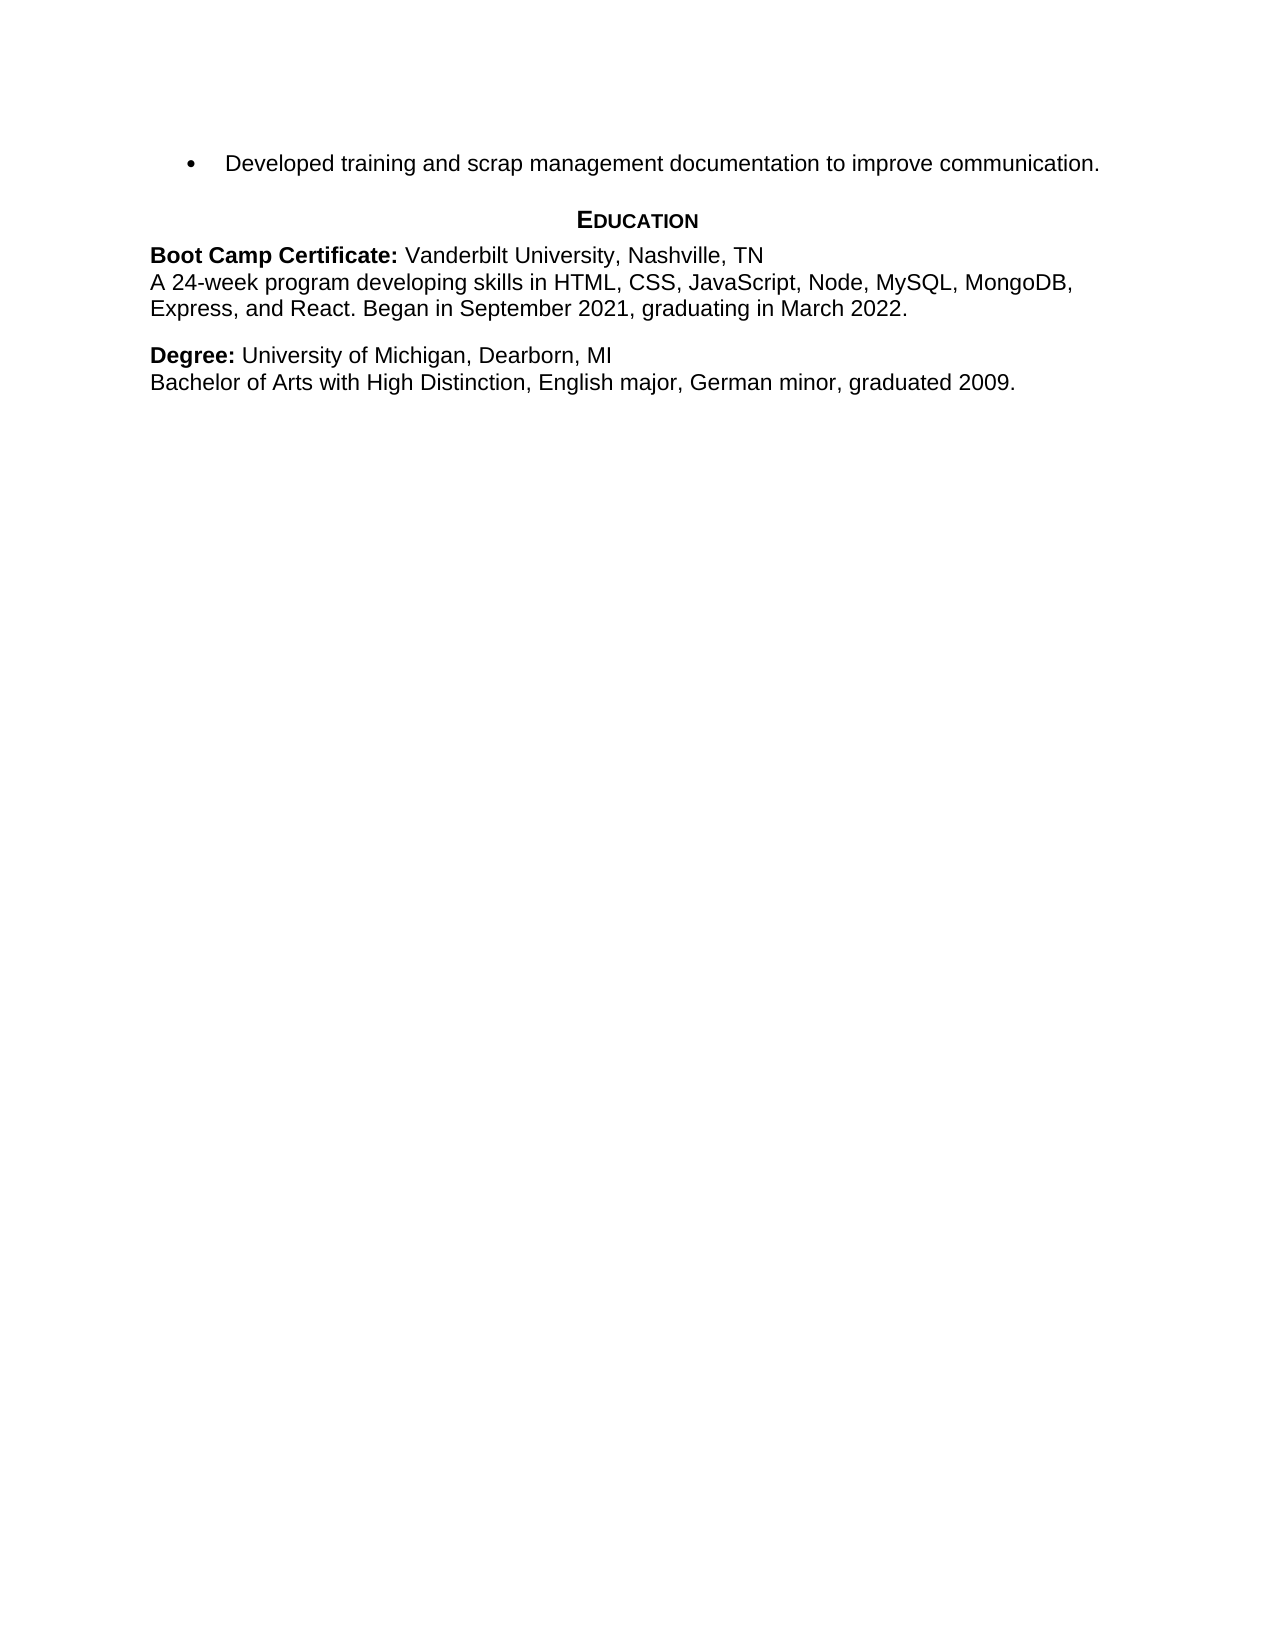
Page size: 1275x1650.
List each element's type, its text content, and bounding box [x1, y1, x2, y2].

text Degree: University of Michigan, Dearborn, MI [150, 342, 1125, 368]
text Education [150, 205, 1125, 234]
text Boot Camp Certificate: Vanderbilt University, Nashville, TN [150, 242, 1125, 268]
list Developed training and scrap management documentation to improve communication. [187, 150, 1125, 176]
text Bachelor of Arts with High Distinction, English major, German minor, graduated 2009. [150, 368, 1125, 395]
